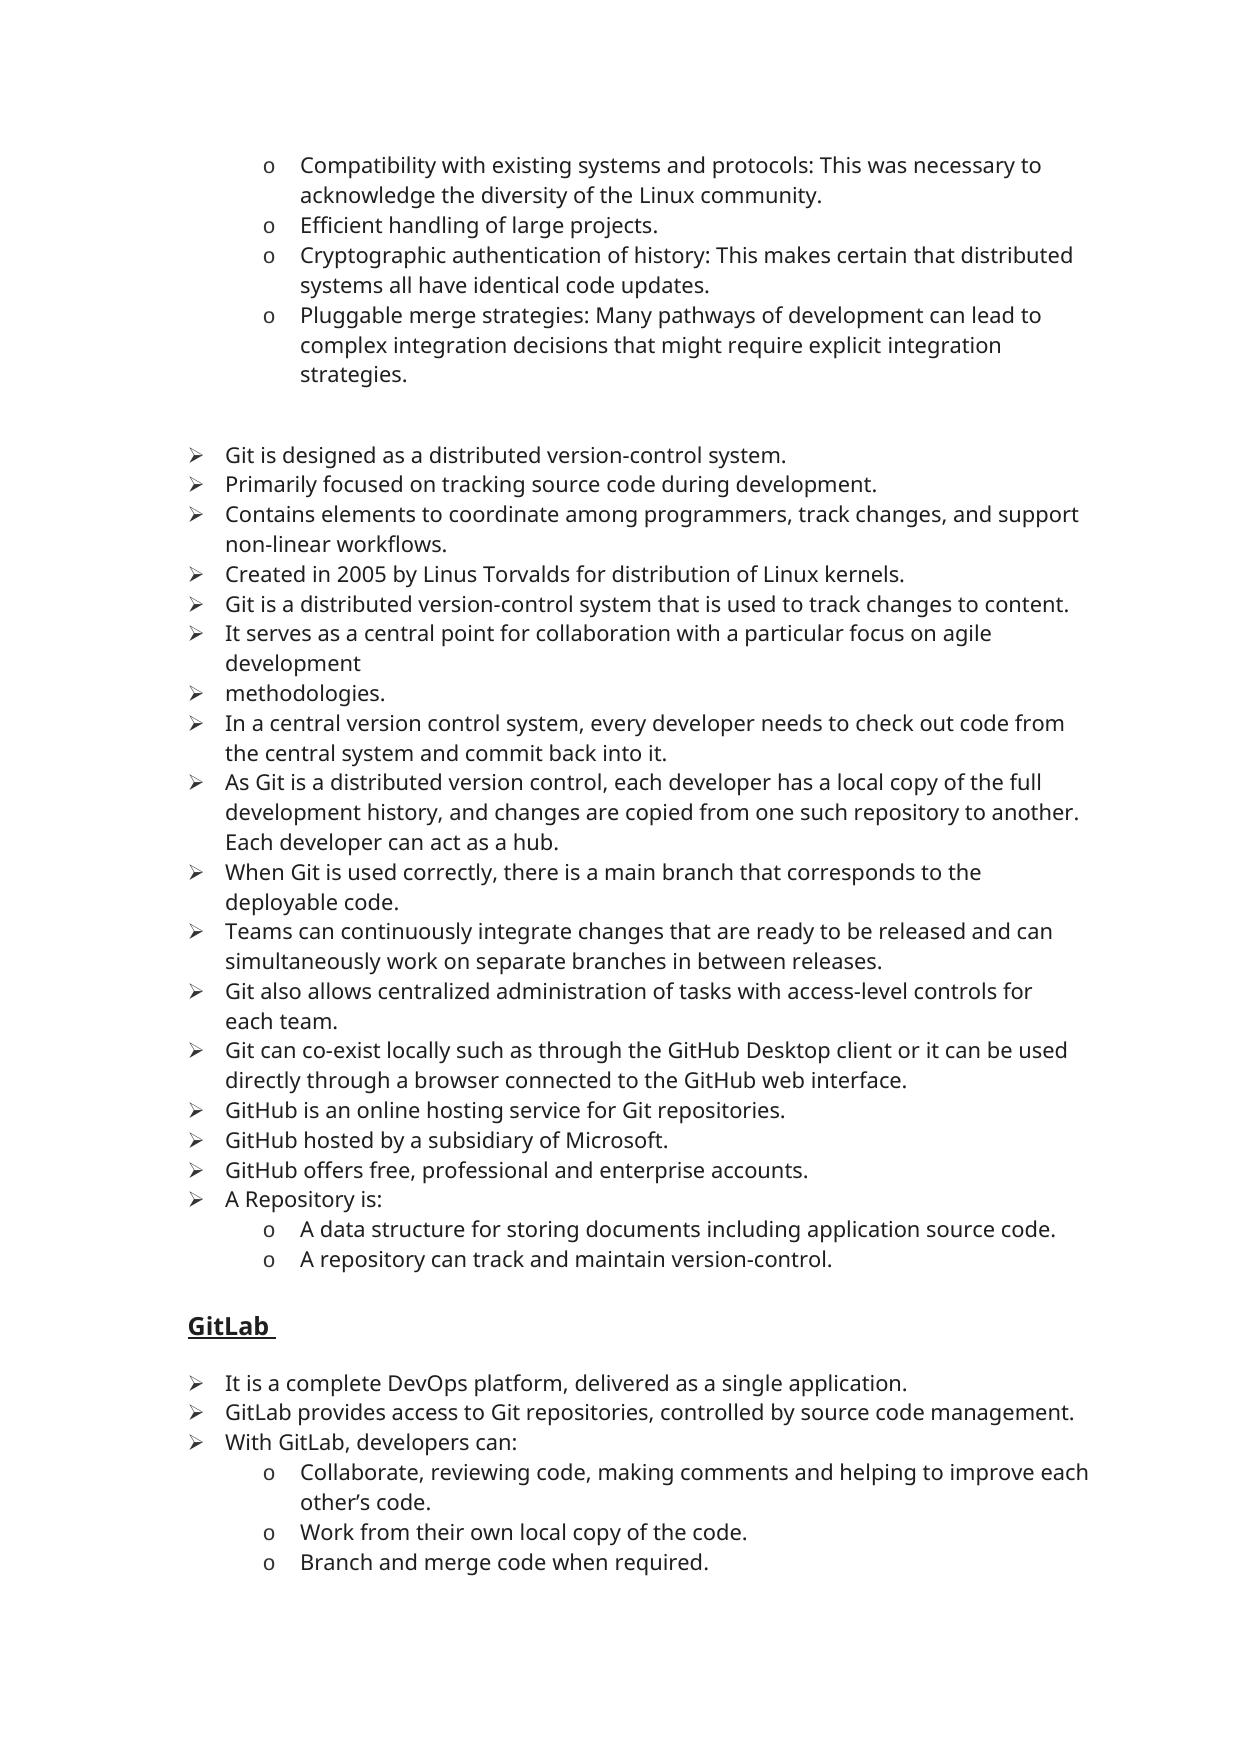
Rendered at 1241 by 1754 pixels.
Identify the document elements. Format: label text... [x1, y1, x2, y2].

list As Git is a distributed version control, each developer has a local copy of the full development history, and changes are copied from one such repository to another. Each developer can act as a hub. [187, 767, 1090, 857]
list Teams can continuously integrate changes that are ready to be released and can simultaneously work on separate branches in between releases. [187, 916, 1090, 976]
list It serves as a central point for collaboration with a particular focus on agile development [187, 618, 1090, 678]
list It is a complete DevOps platform, delivered as a single application. [187, 1367, 1090, 1397]
list Git can co-exist locally such as through the GitHub Desktop client or it can be used directly through a browser connected to the GitHub web interface. [187, 1035, 1090, 1095]
list In a central version control system, every developer needs to check out code from the central system and commit back into it. [187, 708, 1090, 767]
list Created in 2005 by Linus Torvalds for distribution of Linux kernels. [187, 559, 1090, 588]
list GitHub offers free, professional and enterprise accounts. [187, 1154, 1090, 1184]
list methodologies. [187, 678, 1090, 708]
text GitLab [150, 1308, 1090, 1342]
list A Repository is: [187, 1184, 1090, 1214]
list Compatibility with existing systems and protocols: This was necessary to acknowledge the diversity of the Linux community. [262, 150, 1090, 210]
list Git is a distributed version-control system that is used to track changes to content. [187, 588, 1090, 618]
list Cryptographic authentication of history: This makes certain that distributed systems all have identical code updates. [262, 240, 1090, 299]
list GitLab provides access to Git repositories, controlled by source code management. [187, 1397, 1090, 1427]
list A repository can track and maintain version-control. [262, 1244, 1090, 1274]
list Collaborate, reviewing code, making comments and helping to improve each other’s code. [262, 1457, 1090, 1517]
list Contains elements to coordinate among programmers, track changes, and support non-linear workflows. [187, 499, 1090, 559]
list Efficient handling of large projects. [262, 210, 1090, 240]
list GitHub is an online hosting service for Git repositories. [187, 1095, 1090, 1125]
list GitHub hosted by a subsidiary of Microsoft. [187, 1125, 1090, 1154]
list With GitLab, developers can: [187, 1427, 1090, 1457]
list Primarily focused on tracking source code during development. [187, 469, 1090, 499]
list A data structure for storing documents including application source code. [262, 1214, 1090, 1244]
list When Git is used correctly, there is a main branch that corresponds to the deployable code. [187, 857, 1090, 916]
list Work from their own local copy of the code. [262, 1517, 1090, 1547]
list Git is designed as a distributed version-control system. [187, 439, 1090, 469]
list Branch and merge code when required. [262, 1547, 1090, 1577]
list Pluggable merge strategies: Many pathways of development can lead to complex integration decisions that might require explicit integration strategies. [262, 299, 1090, 389]
list Git also allows centralized administration of tasks with access-level controls for each team. [187, 976, 1090, 1035]
